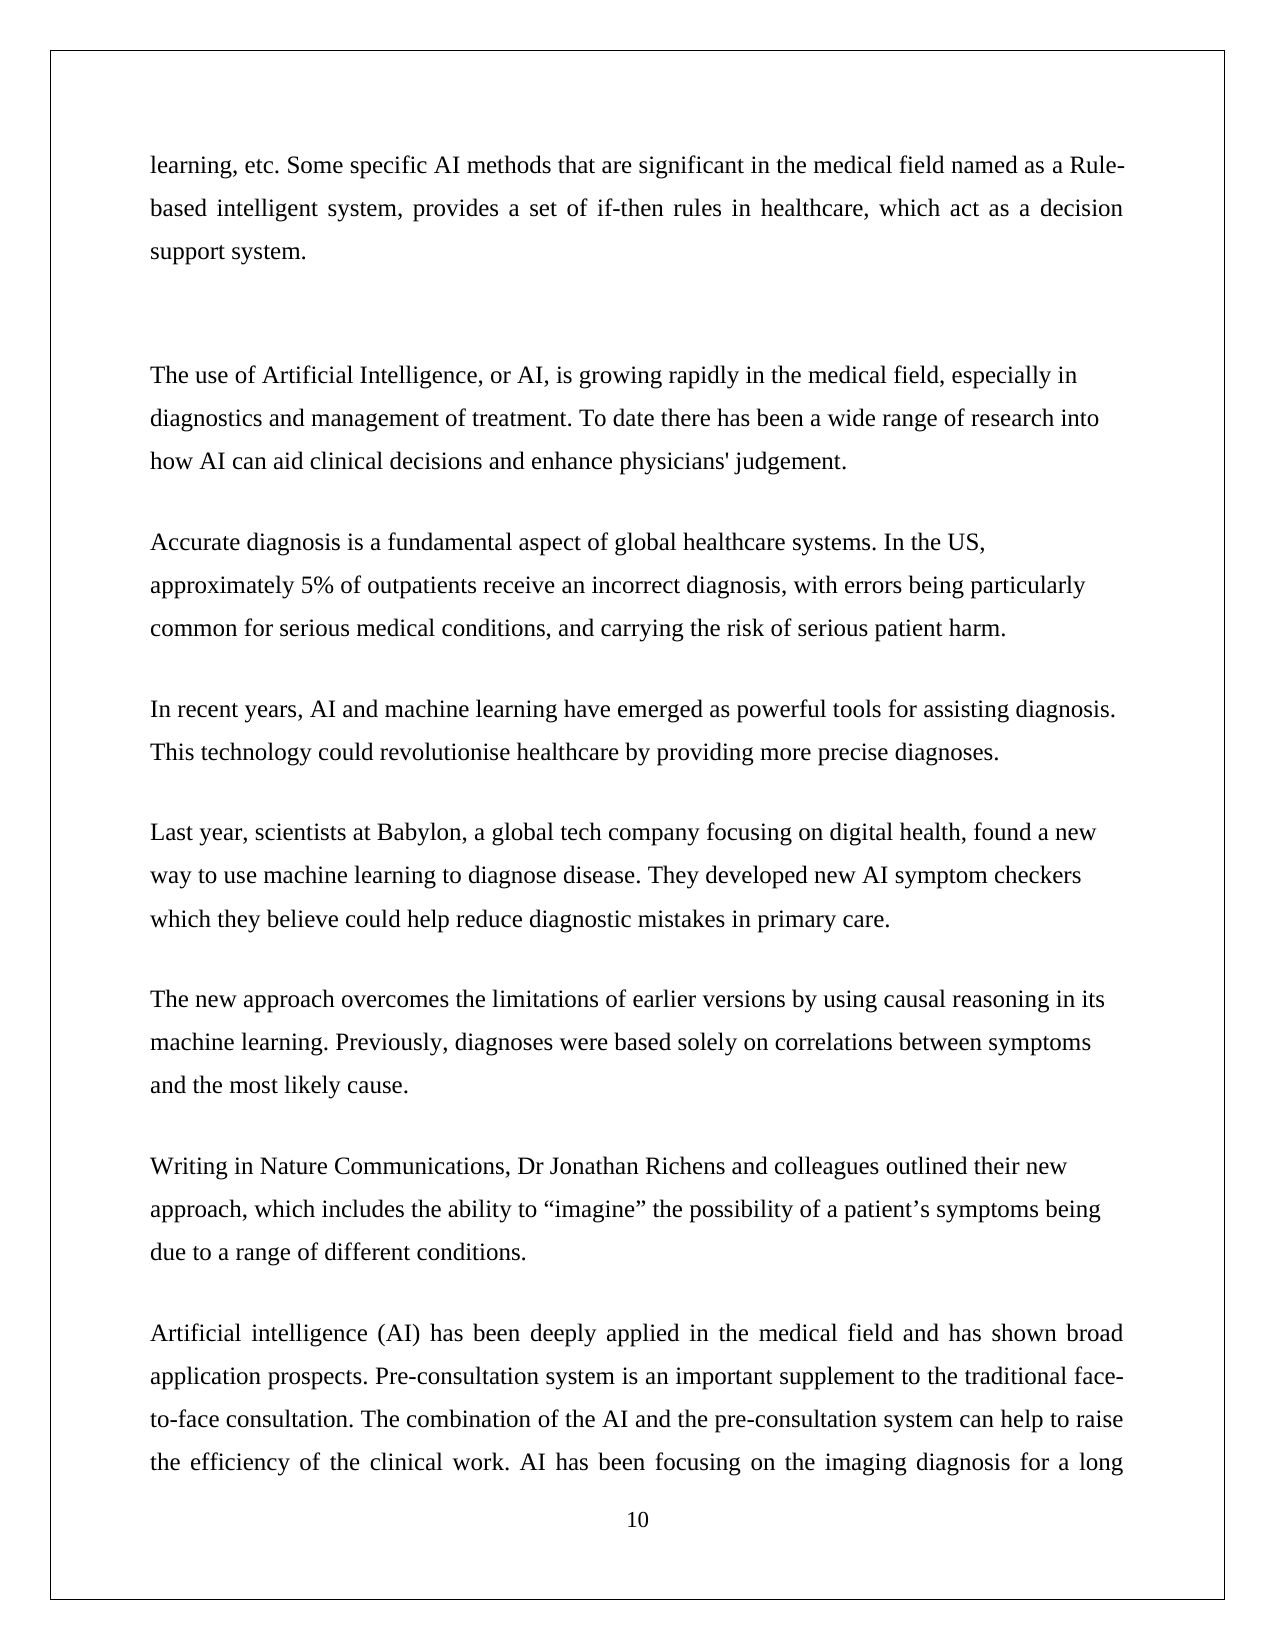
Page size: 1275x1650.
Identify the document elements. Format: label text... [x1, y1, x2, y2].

text The new approach overcomes the limitations of earlier versions by using causal reasoning in its machine learning. Previously, diagnoses were based solely on correlations between symptoms and the most likely cause. [150, 984, 1125, 1099]
text The use of Artificial Intelligence, or AI, is growing rapidly in the medical field, especially in diagnostics and management of treatment. To date there has been a wide range of research into how AI can aid clinical decisions and enhance physicians' judgement. [150, 360, 1125, 475]
text Last year, scientists at Babylon, a global tech company focusing on digital health, found a new way to use machine learning to diagnose disease. They developed new AI symptom checkers which they believe could help reduce diagnostic mistakes in primary care. [150, 817, 1125, 932]
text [150, 150, 1125, 265]
text Accurate diagnosis is a fundamental aspect of global healthcare systems. In the US, approximately 5% of outpatients receive an incorrect diagnosis, with errors being particularly common for serious medical conditions, and carrying the risk of serious patient harm. [150, 527, 1125, 642]
text In recent years, AI and machine learning have emerged as powerful tools for assisting diagnosis. This technology could revolutionise healthcare by providing more precise diagnoses. [150, 694, 1125, 766]
text Writing in Nature Communications, Dr Jonathan Richens and colleagues outlined their new approach, which includes the ability to “imagine” the possibility of a patient’s symptoms being due to a range of different conditions. [150, 1151, 1125, 1266]
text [150, 1318, 1125, 1476]
